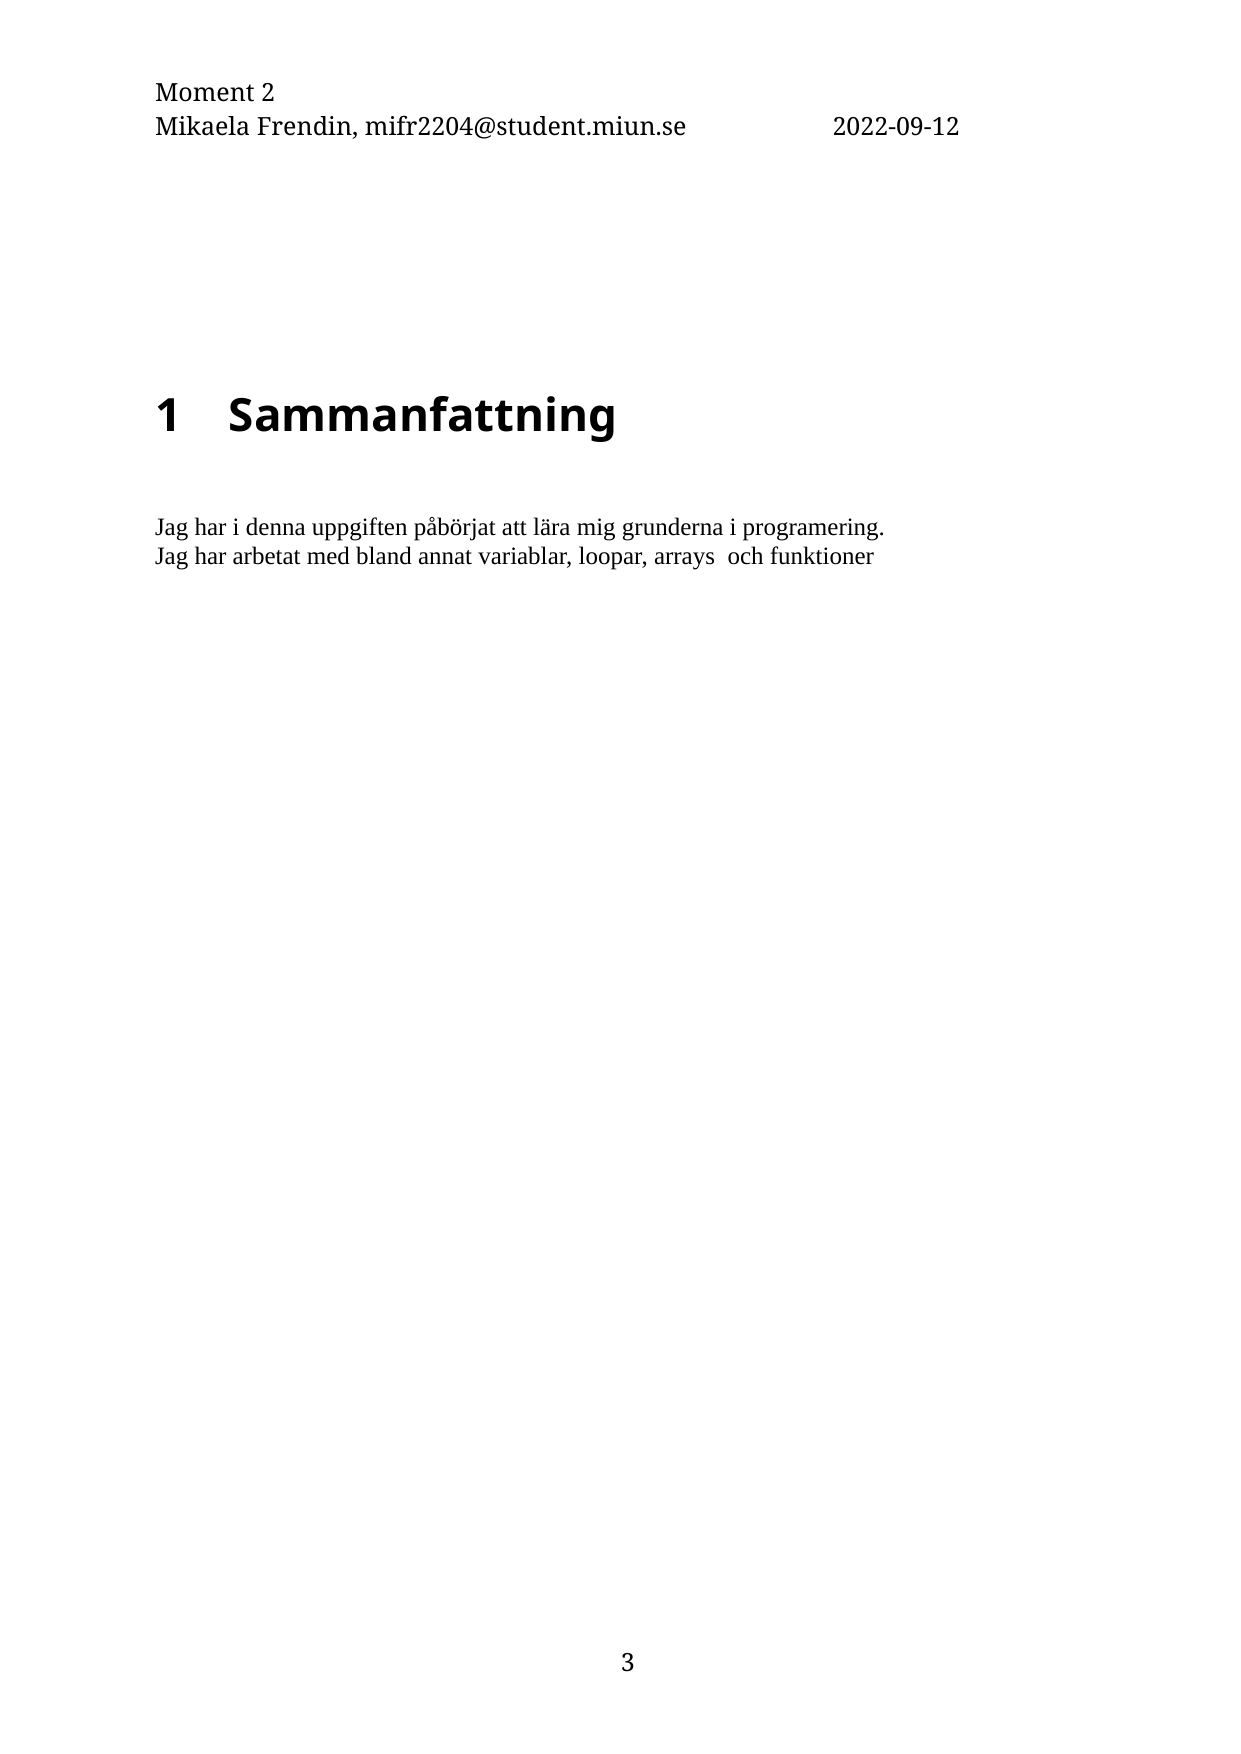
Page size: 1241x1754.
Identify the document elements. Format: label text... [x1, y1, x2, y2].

text Jag har i denna uppgiften påbörjat att lära mig grunderna i programering. Jag har arbetat med bland annat variablar, loopar, arrays och funktioner [155, 512, 1100, 569]
subtitle 1 Sammanfattning [155, 320, 1100, 445]
